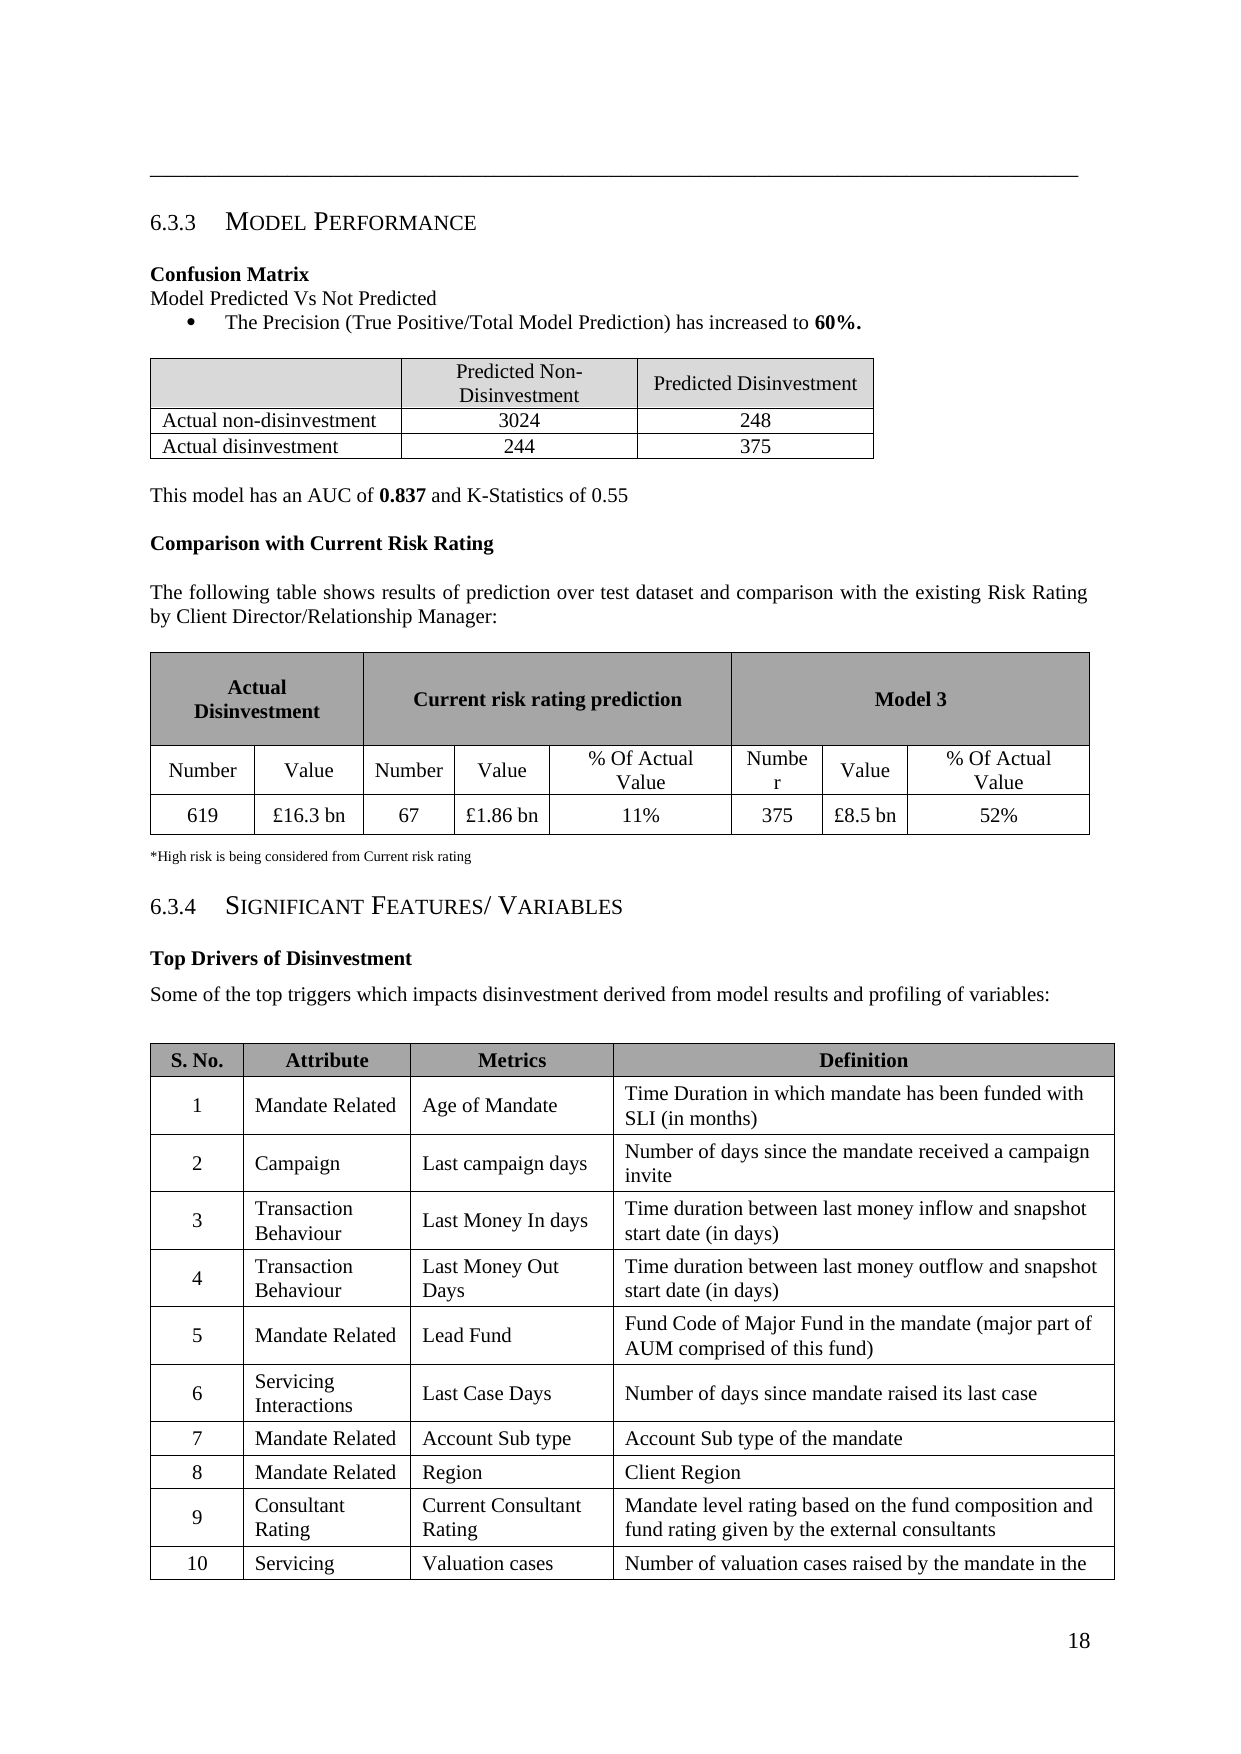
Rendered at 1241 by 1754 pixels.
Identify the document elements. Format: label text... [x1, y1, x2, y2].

table_cell Actual non-disinvestment [151, 409, 401, 432]
table_header Predicted Non-Disinvestment [402, 359, 637, 407]
table_cell Number of days since mandate raised its last case [614, 1365, 1114, 1421]
table_cell £1.86 bn [455, 795, 549, 834]
table_cell 3 [151, 1192, 243, 1249]
table_cell Account Sub type [411, 1422, 613, 1454]
table_cell 1 [151, 1077, 243, 1134]
table_cell Number [364, 746, 454, 794]
subtitle Model Performance [150, 206, 1090, 237]
subtitle Significant Features/ Variables [150, 889, 1090, 921]
table_header S. No. [151, 1044, 243, 1076]
text Model Predicted Vs Not Predicted [150, 286, 1090, 310]
table_header Metrics [411, 1044, 613, 1076]
table_cell Time Duration in which mandate has been funded with SLI (in months) [614, 1077, 1114, 1134]
table_cell Time duration between last money inflow and snapshot start date (in days) [614, 1192, 1114, 1249]
table_cell 67 [364, 795, 454, 834]
table_cell Mandate level rating based on the fund composition and fund rating given by the external consultants [614, 1489, 1114, 1546]
table_header Actual Disinvestment [151, 653, 363, 745]
text This model has an AUC of 0.837 and K-Statistics of 0.55 [150, 483, 1090, 507]
table_cell Region [411, 1456, 613, 1488]
table_cell Transaction Behaviour [244, 1192, 410, 1249]
table_cell £16.3 bn [255, 795, 363, 834]
table_header [151, 359, 401, 407]
table_cell 8 [151, 1456, 243, 1488]
table_header Current risk rating prediction [364, 653, 731, 745]
table_cell Age of Mandate [411, 1077, 613, 1134]
table_cell 10 [151, 1547, 243, 1579]
table_cell Lead Fund [411, 1307, 613, 1364]
table_header Attribute [244, 1044, 410, 1076]
table_cell 375 [638, 434, 873, 458]
table_header Definition [614, 1044, 1114, 1076]
table_cell Number [151, 746, 254, 794]
table_cell Servicing Interactions [244, 1365, 410, 1421]
table_cell Last Case Days [411, 1365, 613, 1421]
table_cell Number [732, 746, 822, 794]
text Some of the top triggers which impacts disinvestment derived from model results and profiling of variables: [150, 982, 1090, 1006]
table_cell Value [255, 746, 363, 794]
table_cell Client Region [614, 1456, 1114, 1488]
table_cell Last Money In days [411, 1192, 613, 1249]
table_cell 7 [151, 1422, 243, 1454]
text Confusion Matrix [150, 262, 1090, 286]
table_cell 6 [151, 1365, 243, 1421]
table_cell % Of Actual Value [550, 746, 731, 794]
table_cell 2 [151, 1135, 243, 1191]
table_cell Value [823, 746, 907, 794]
table_cell 248 [638, 409, 873, 432]
list The Precision (True Positive/Total Model Prediction) has increased to 60%. [187, 310, 1090, 334]
table_cell Current Consultant Rating [411, 1489, 613, 1546]
table_cell % Of Actual Value [908, 746, 1089, 794]
table_cell 5 [151, 1307, 243, 1364]
table_cell 52% [908, 795, 1089, 834]
text Comparison with Current Risk Rating [150, 531, 1090, 555]
table_cell Transaction Behaviour [244, 1250, 410, 1306]
table_cell Mandate Related [244, 1422, 410, 1454]
text Top Drivers of Disinvestment [150, 946, 1090, 969]
text *High risk is being considered from Current risk rating [150, 848, 1090, 864]
table_cell Campaign [244, 1135, 410, 1191]
table_header Predicted Disinvestment [638, 359, 873, 407]
table_cell Valuation cases [411, 1547, 613, 1579]
table_cell Number of days since the mandate received a campaign invite [614, 1135, 1114, 1191]
table_cell 9 [151, 1489, 243, 1546]
text The following table shows results of prediction over test dataset and comparison with the existing Risk Rating by Client Director/Relationship Manager: [150, 580, 1090, 628]
table_cell Mandate Related [244, 1077, 410, 1134]
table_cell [244, 1547, 410, 1579]
table_cell £8.5 bn [823, 795, 907, 834]
table_cell 4 [151, 1250, 243, 1306]
table_cell Actual disinvestment [151, 434, 401, 458]
table_cell 244 [402, 434, 637, 458]
table_cell Mandate Related [244, 1307, 410, 1364]
table_cell 11% [550, 795, 731, 834]
table_header Model 3 [732, 653, 1089, 745]
table_cell Value [455, 746, 549, 794]
table_cell Consultant Rating [244, 1489, 410, 1546]
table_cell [614, 1547, 1114, 1579]
table_cell Account Sub type of the mandate [614, 1422, 1114, 1454]
table_cell 375 [732, 795, 822, 834]
table_cell Last campaign days [411, 1135, 613, 1191]
table_cell 619 [151, 795, 254, 834]
table_cell Time duration between last money outflow and snapshot start date (in days) [614, 1250, 1114, 1306]
table_cell Fund Code of Major Fund in the mandate (major part of AUM comprised of this fund) [614, 1307, 1114, 1364]
table_cell 3024 [402, 409, 637, 432]
table_cell Mandate Related [244, 1456, 410, 1488]
table_cell Last Money Out Days [411, 1250, 613, 1306]
